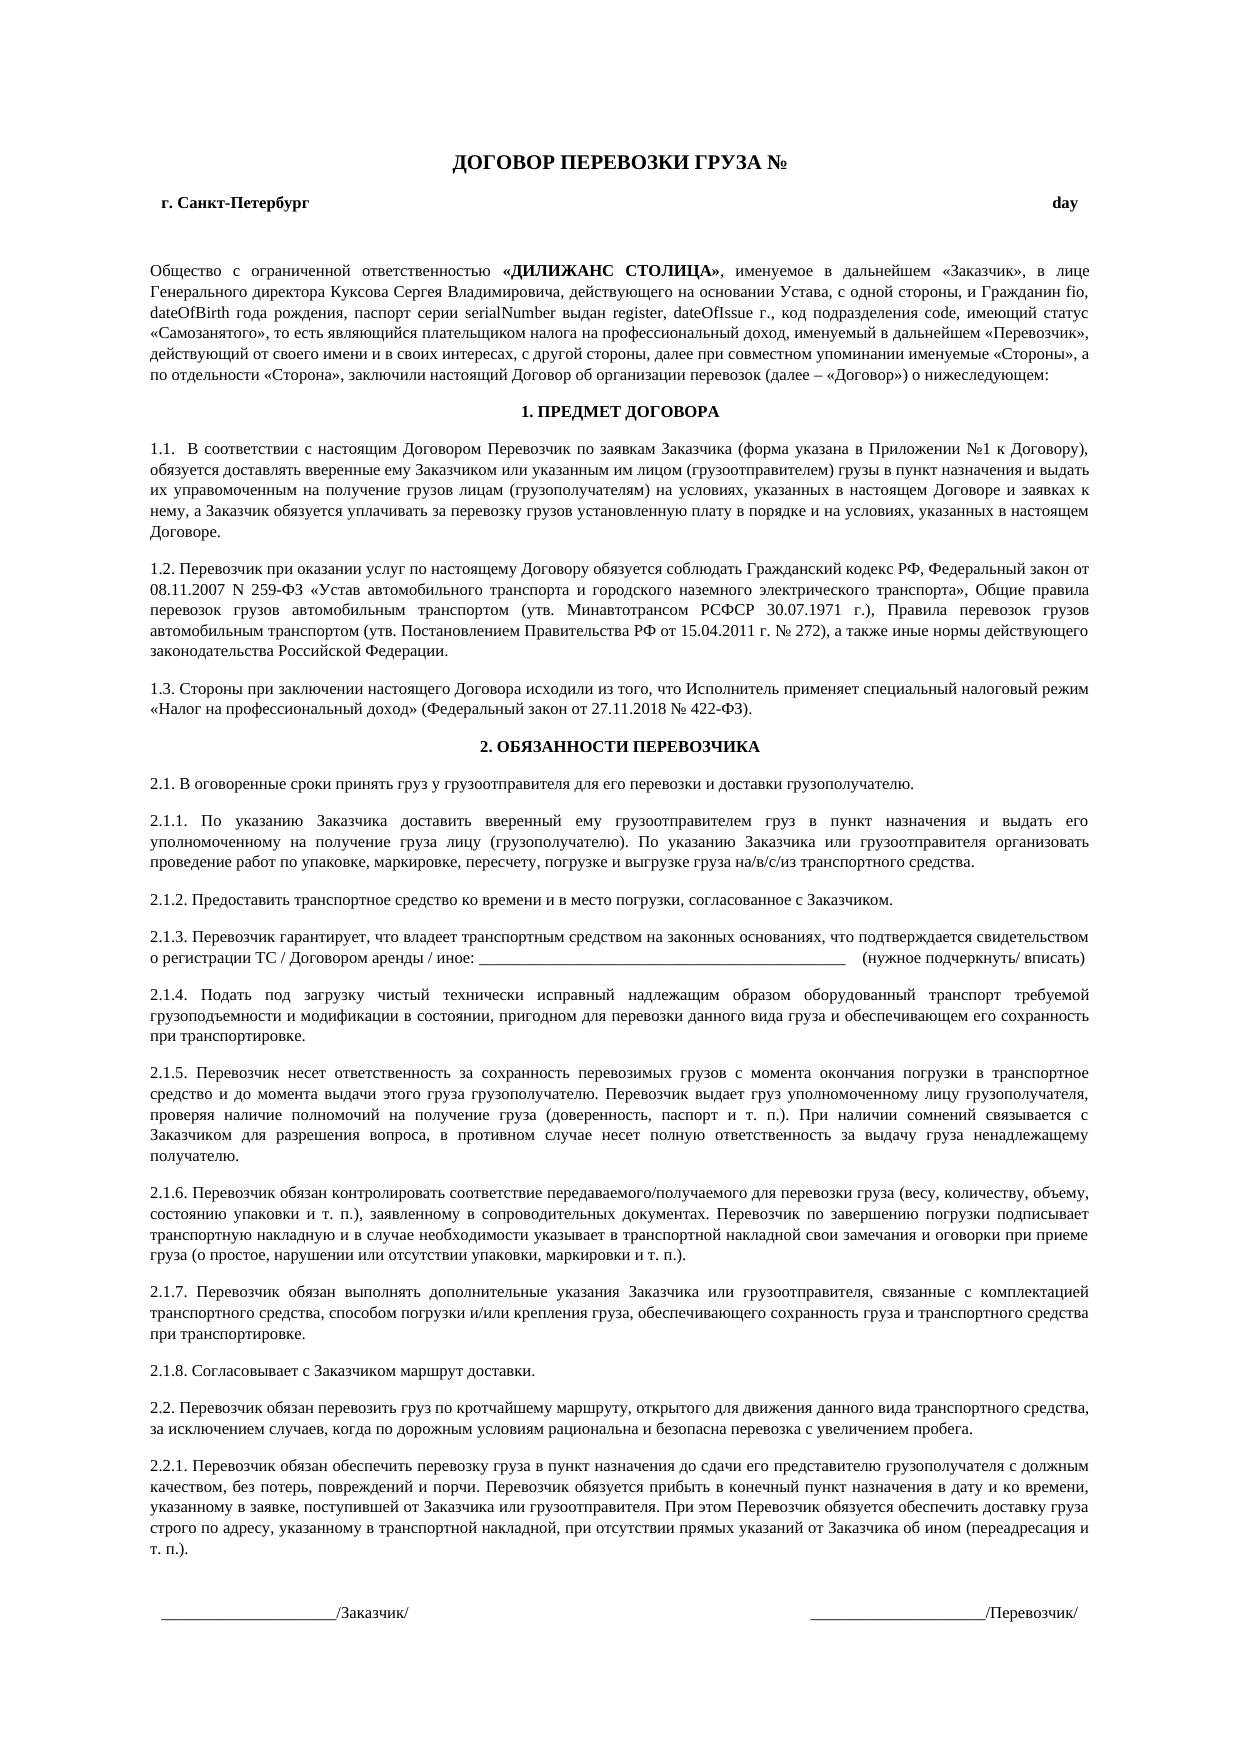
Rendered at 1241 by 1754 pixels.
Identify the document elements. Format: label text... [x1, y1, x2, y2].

text 1. ПРЕДМЕТ ДОГОВОРА [150, 402, 1090, 421]
text 1.3. Стороны при заключении настоящего Договора исходили из того, что Исполнитель применяет специальный налоговый режим «Налог на профессиональный доход» (Федеральный закон от 27.11.2018 № 422-ФЗ). [150, 678, 1090, 718]
text 2.1.6. Перевозчик обязан контролировать соответствие передаваемого/получаемого для перевозки груза (весу, количеству, объему, состоянию упаковки и т. п.), заявленному в сопроводительных документах. Перевозчик по завершению погрузки подписывает транспортную накладную и в случае необходимости указывает в транспортной накладной свои замечания и оговорки при приеме груза (о простое, нарушении или отсутствии упаковки, маркировки и т. п.). [150, 1183, 1090, 1264]
text 2.1.4. Подать под загрузку чистый технически исправный надлежащим образом оборудованный транспорт требуемой грузоподъемности и модификации в состоянии, пригодном для перевозки данного вида груза и обеспечивающем его сохранность при транспортировке. [150, 985, 1090, 1045]
text 1.1. В соответствии с настоящим Договором Перевозчик по заявкам Заказчика (форма указана в Приложении №1 к Договору), обязуется доставлять вверенные ему Заказчиком или указанным им лицом (грузоотправителем) грузы в пункт назначения и выдать их управомоченным на получение грузов лицам (грузополучателям) на условиях, указанных в настоящем Договоре и заявках к нему, а Заказчик обязуется уплачивать за перевозку грузов установленную плату в порядке и на условиях, указанных в настоящем Договоре. [150, 439, 1090, 541]
text 2.1.1. По указанию Заказчика доставить вверенный ему грузоотправителем груз в пункт назначения и выдать его уполномоченному на получение груза лицу (грузополучателю). По указанию Заказчика или грузоотправителя организовать проведение работ по упаковке, маркировке, пересчету, погрузке и выгрузке груза на/в/с/из транспортного средства. [150, 811, 1090, 871]
text 2.1.5. Перевозчик несет ответственность за сохранность перевозимых грузов с момента окончания погрузки в транспортное средство и до момента выдачи этого груза грузополучателю. Перевозчик выдает груз уполномоченному лицу грузополучателя, проверяя наличие полномочий на получение груза (доверенность, паспорт и т. п.). При наличии сомнений связывается с Заказчиком для разрешения вопроса, в противном случае несет полную ответственность за выдачу груза ненадлежащему получателю. [150, 1063, 1090, 1165]
text 2.1. В оговоренные сроки принять груз у грузоотправителя для его перевозки и доставки грузополучателю. [150, 774, 1090, 793]
text 2.1.8. Согласовывает с Заказчиком маршрут доставки. [150, 1361, 1090, 1380]
table_header day [620, 193, 1089, 224]
text ДОГОВОР ПЕРЕВОЗКИ ГРУЗА № [150, 150, 1090, 174]
text 2.1.2. Предоставить транспортное средство ко времени и в место погрузки, согласованное с Заказчиком. [150, 889, 1090, 909]
text 2.1.7. Перевозчик обязан выполнять дополнительные указания Заказчика или грузоотправителя, связанные с комплектацией транспортного средства, способом погрузки и/или крепления груза, обеспечивающего сохранность груза и транспортного средства при транспортировке. [150, 1282, 1090, 1343]
text 2.2. Перевозчик обязан перевозить груз по кротчайшему маршруту, открытого для движения данного вида транспортного средства, за исключением случаев, когда по дорожным условиям рациональна и безопасна перевозка с увеличением пробега. [150, 1398, 1090, 1438]
text 2.2.1. Перевозчик обязан обеспечить перевозку груза в пункт назначения до сдачи его представителю грузополучателя с должным качеством, без потерь, повреждений и порчи. Перевозчик обязуется прибыть в конечный пункт назначения в дату и ко времени, указанному в заявке, поступившей от Заказчика или грузоотправителя. При этом Перевозчик обязуется обеспечить доставку груза строго по адресу, указанному в транспортной накладной, при отсутствии прямых указаний от Заказчика об ином (переадресация и т. п.). [150, 1456, 1090, 1558]
text 1.2. Перевозчик при оказании услуг по настоящему Договору обязуется соблюдать Гражданский кодекс РФ, Федеральный закон от 08.11.2007 N 259-ФЗ «Устав автомобильного транспорта и городского наземного электрического транспорта», Общие правила перевозок грузов автомобильным транспортом (утв. Минавтотрансом РСФСР 30.07.1971 г.), Правила перевозок грузов автомобильным транспортом (утв. Постановлением Правительства РФ от 15.04.2011 г. № 272), а также иные нормы действующего законодательства Российской Федерации. [150, 559, 1090, 660]
text 2.1.3. Перевозчик гарантирует, что владеет транспортным средством на законных основаниях, что подтверждается свидетельством о регистрации ТС / Договором аренды / иное: ____________________________________________ (нужное подчеркнуть/ вписать) [150, 927, 1090, 967]
text 2. ОБЯЗАННОСТИ ПЕРЕВОЗЧИКА [150, 736, 1090, 756]
table_header г. Санкт-Петербург [150, 193, 619, 224]
text Общество с ограниченной ответственностью «ДИЛИЖАНС СТОЛИЦА», именуемое в дальнейшем «Заказчик», в лице Генерального директора Куксова Сергея Владимировича, действующего на основании Устава, с одной стороны, и Гражданин fio, dateOfBirth года рождения, паспорт серии serialNumber выдан register, dateOfIssue г., код подразделения code, имеющий статус «Самозанятого», то есть являющийся плательщиком налога на профессиональный доход, именуемый в дальнейшем «Перевозчик», действующий от своего имени и в своих интересах, с другой стороны, далее при совместном упоминании именуемые «Стороны», а по отдельности «Сторона», заключили настоящий Договор об организации перевозок (далее – «Договор») о нижеследующем: [150, 261, 1090, 383]
